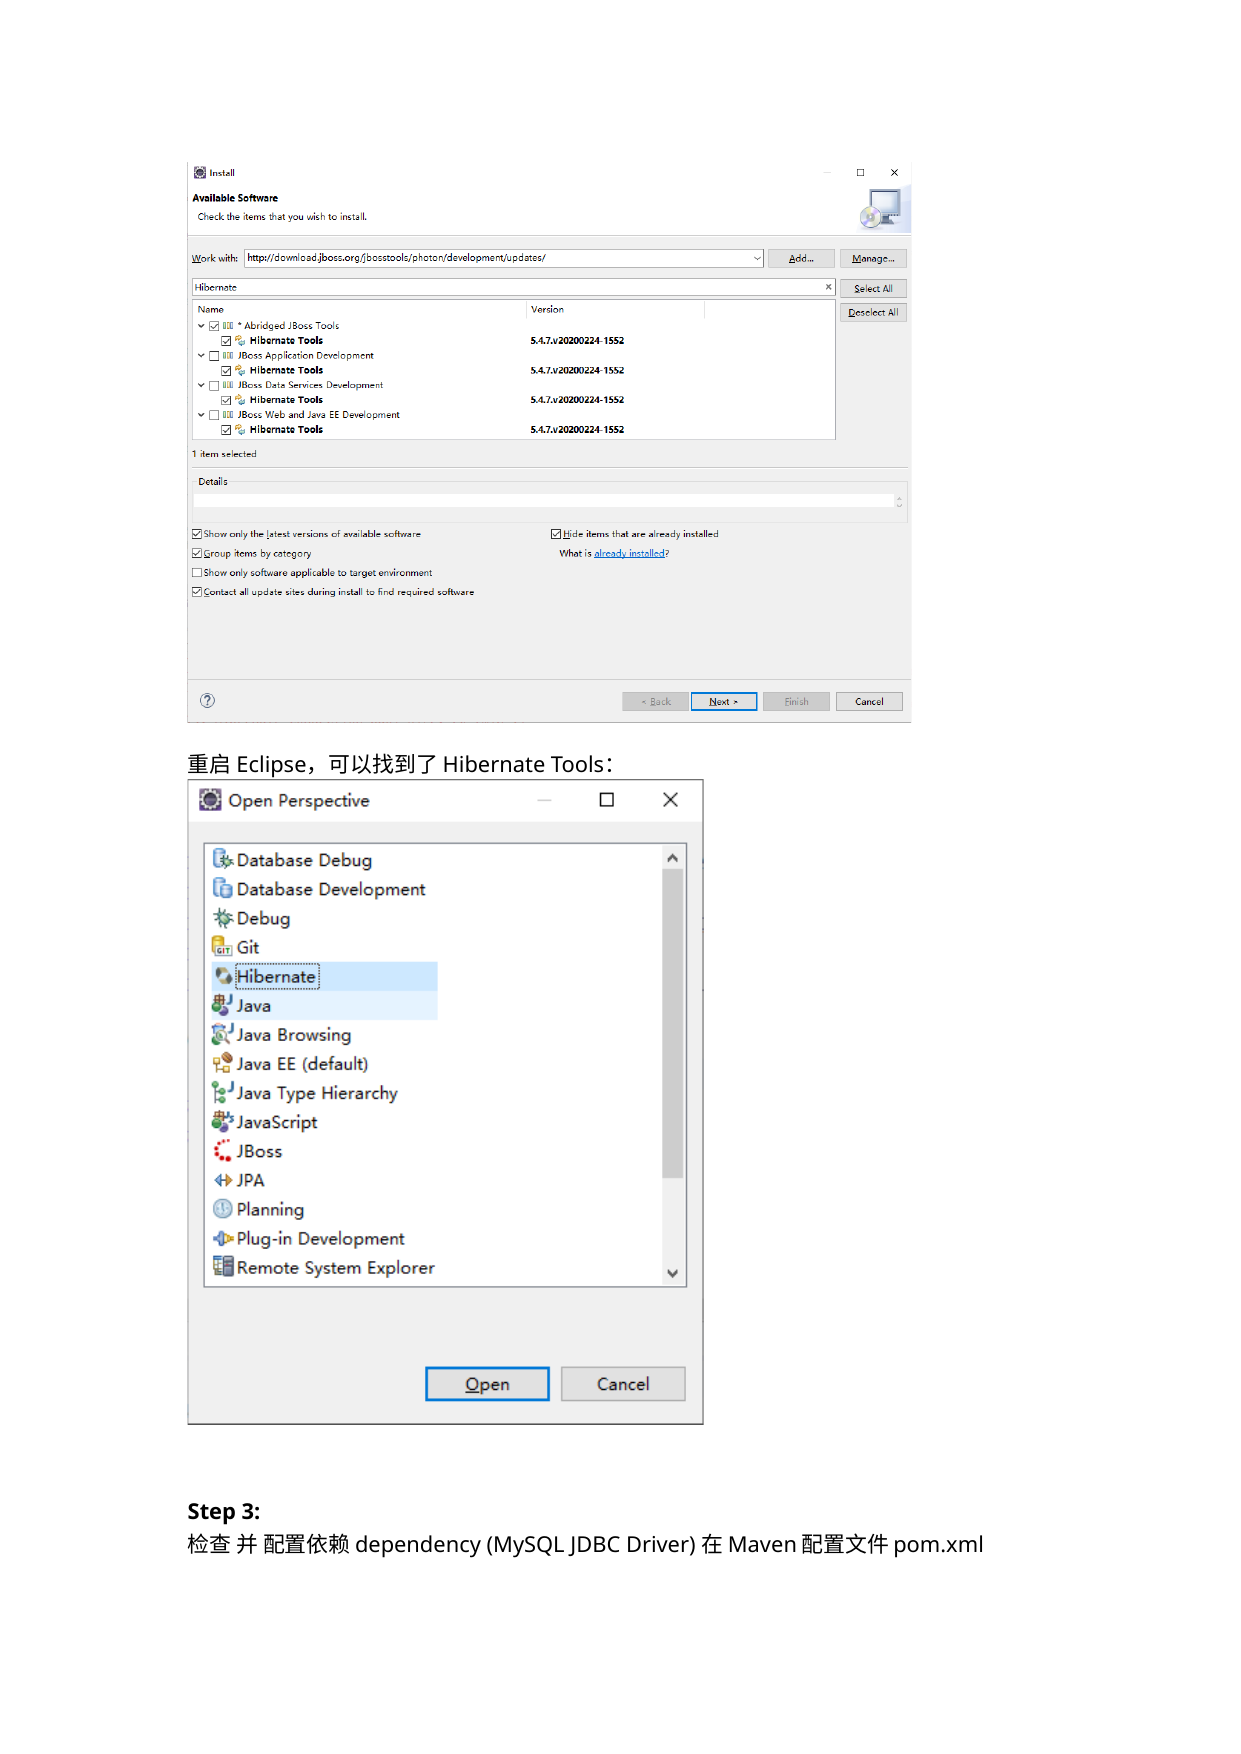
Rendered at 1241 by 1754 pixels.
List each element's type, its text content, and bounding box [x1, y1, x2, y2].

text 检查 并 配置依赖dependency (MySQL JDBC Driver) 在Maven配置文件pom.xml [187, 1527, 1053, 1559]
picture [187, 162, 912, 723]
text Step 3: [187, 1494, 1053, 1527]
text 重启 Eclipse，可以找到了 Hibernate Tools： [187, 747, 1053, 779]
picture [187, 779, 704, 1425]
